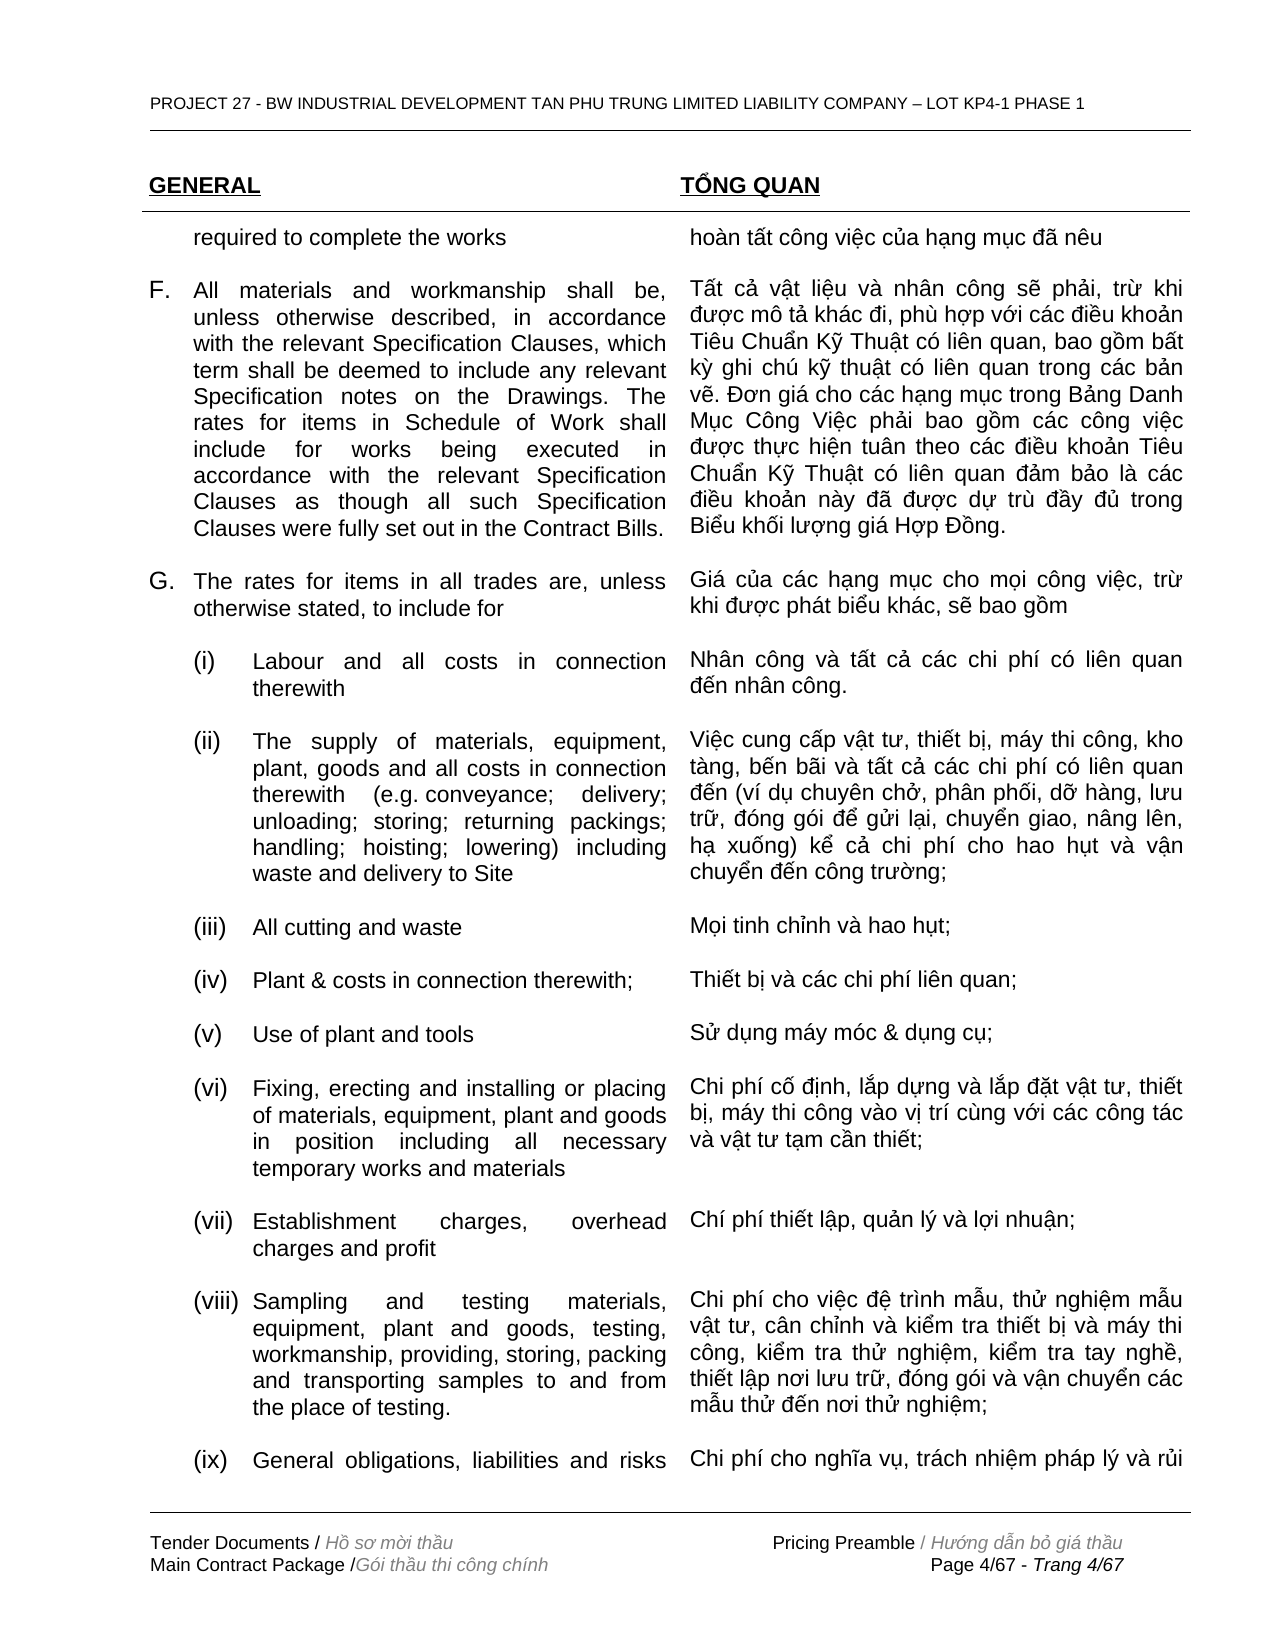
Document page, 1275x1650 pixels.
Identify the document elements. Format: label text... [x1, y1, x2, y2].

table_cell Chi phí cho việc đệ trình mẫu, thử nghiệm mẫu vật tư, cân chỉnh và kiểm tra thiết bị và máy thi công, kiểm tra thử nghiệm, kiểm tra tay nghề, thiết lập nơi lưu trữ, đóng gói và vận chuyển các mẫu thử đến nơi thử nghiệm; [674, 1274, 1190, 1433]
table_cell Tất cả vật liệu và nhân công sẽ phải, trừ khi được mô tả khác đi, phù hợp với các điều khoản Tiêu Chuẩn Kỹ Thuật có liên quan, bao gồm bất kỳ ghi chú kỹ thuật có liên quan trong các bản vẽ. Đơn giá cho các hạng mục trong Bảng Danh Mục Công Việc phải bao gồm các công việc được thực hiện tuân theo các điều khoản Tiêu Chuẩn Kỹ Thuật có liên quan đảm bảo là các điều khoản này đã được dự trù đầy đủ trong Biểu khối lượng giá Hợp Đồng. [674, 263, 1190, 553]
table_cell Việc cung cấp vật tư, thiết bị, máy thi công, kho tàng, bến bãi và tất cả các chi phí có liên quan đến (ví dụ chuyên chở, phân phối, dỡ hàng, lưu trữ, đóng gói để gửi lại, chuyển giao, nâng lên, hạ xuống) kể cả chi phí cho hao hụt và vận chuyển đến công trường; [674, 714, 1190, 899]
table_cell The rates for items in all trades are, unless otherwise stated, to include for [142, 554, 673, 634]
table_cell All materials and workmanship shall be, unless otherwise described, in accordance with the relevant Specification Clauses, which term shall be deemed to include any relevant Specification notes on the Drawings. The rates for items in Schedule of Work shall include for works being executed in accordance with the relevant Specification Clauses as though all such Specification Clauses were fully set out in the Contract Bills. [142, 263, 673, 553]
table_cell Labour and all costs in connection therewith [142, 634, 673, 714]
table_cell All cutting and waste [142, 899, 673, 953]
table_cell Plant & costs in connection therewith; [142, 953, 673, 1007]
table_cell Fixing, erecting and installing or placing of materials, equipment, plant and goods in position including all necessary temporary works and materials [142, 1061, 673, 1193]
table_cell Thiết bị và các chi phí liên quan; [674, 953, 1190, 1007]
table_cell Sử dụng máy móc & dụng cụ; [674, 1007, 1190, 1061]
table_cell Chi phí cố định, lắp dựng và lắp đặt vật tư, thiết bị, máy thi công vào vị trí cùng với các công tác và vật tư tạm cần thiết; [674, 1061, 1190, 1193]
table_cell Chí phí thiết lập, quản lý và lợi nhuận; [674, 1193, 1190, 1273]
table_cell Establishment charges, overhead charges and profit [142, 1193, 673, 1273]
table_cell Sampling and testing materials, equipment, plant and goods, testing, workmanship, providing, storing, packing and transporting samples to and from the place of testing. [142, 1274, 673, 1433]
table_header TỔNG QUAN [674, 160, 1190, 211]
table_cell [674, 212, 1190, 263]
table_cell The supply of materials, equipment, plant, goods and all costs in connection therewith (e.g. conveyance; delivery; unloading; storing; returning packings; handling; hoisting; lowering) including waste and delivery to Site [142, 714, 673, 899]
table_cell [142, 1433, 673, 1474]
table_cell Nhân công và tất cả các chi phí có liên quan đến nhân công. [674, 634, 1190, 714]
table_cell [142, 212, 673, 263]
table_header GENERAL [142, 160, 673, 211]
table_cell Use of plant and tools [142, 1007, 673, 1061]
table_cell Mọi tinh chỉnh và hao hụt; [674, 899, 1190, 953]
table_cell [674, 1433, 1190, 1474]
table_cell Giá của các hạng mục cho mọi công việc, trừ khi được phát biểu khác, sẽ bao gồm [674, 554, 1190, 634]
